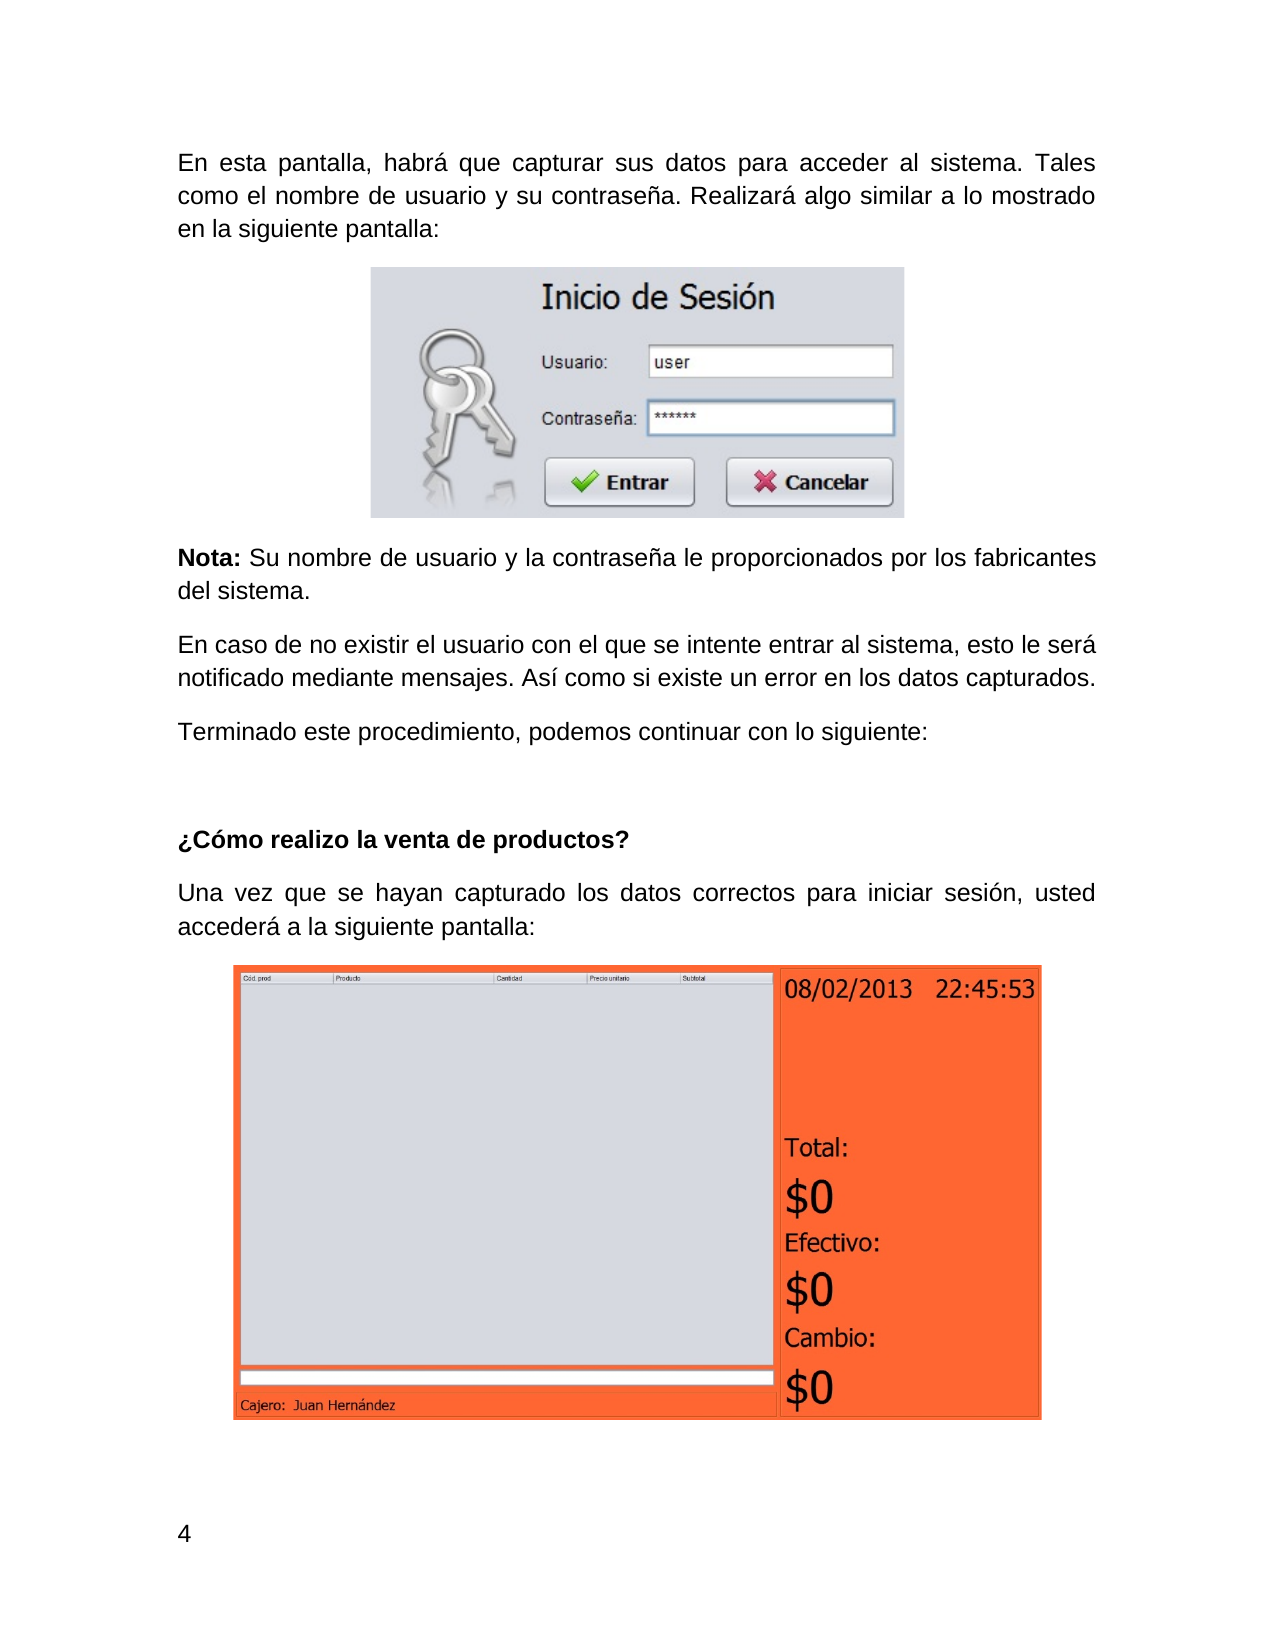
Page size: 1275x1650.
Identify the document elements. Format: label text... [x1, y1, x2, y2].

subtitle ¿Cómo realizo la venta de productos? [177, 824, 1098, 853]
text Nota: Su nombre de usuario y la contraseña le proporcionados por los fabricantes del sistema. [177, 543, 1098, 605]
text Una vez que se hayan capturado los datos correctos para iniciar sesión, usted accederá a la siguiente pantalla: [177, 878, 1098, 940]
text Terminado este procedimiento, podemos continuar con lo siguiente: [177, 717, 1098, 746]
picture [233, 965, 1042, 1420]
picture [370, 267, 905, 518]
text En esta pantalla, habrá que capturar sus datos para acceder al sistema. Tales como el nombre de usuario y su contraseña. Realizará algo similar a lo mostrado en la siguiente pantalla: [177, 148, 1098, 242]
text En caso de no existir el usuario con el que se intente entrar al sistema, esto le será notificado mediante mensajes. Así como si existe un error en los datos capturados. [177, 630, 1098, 692]
